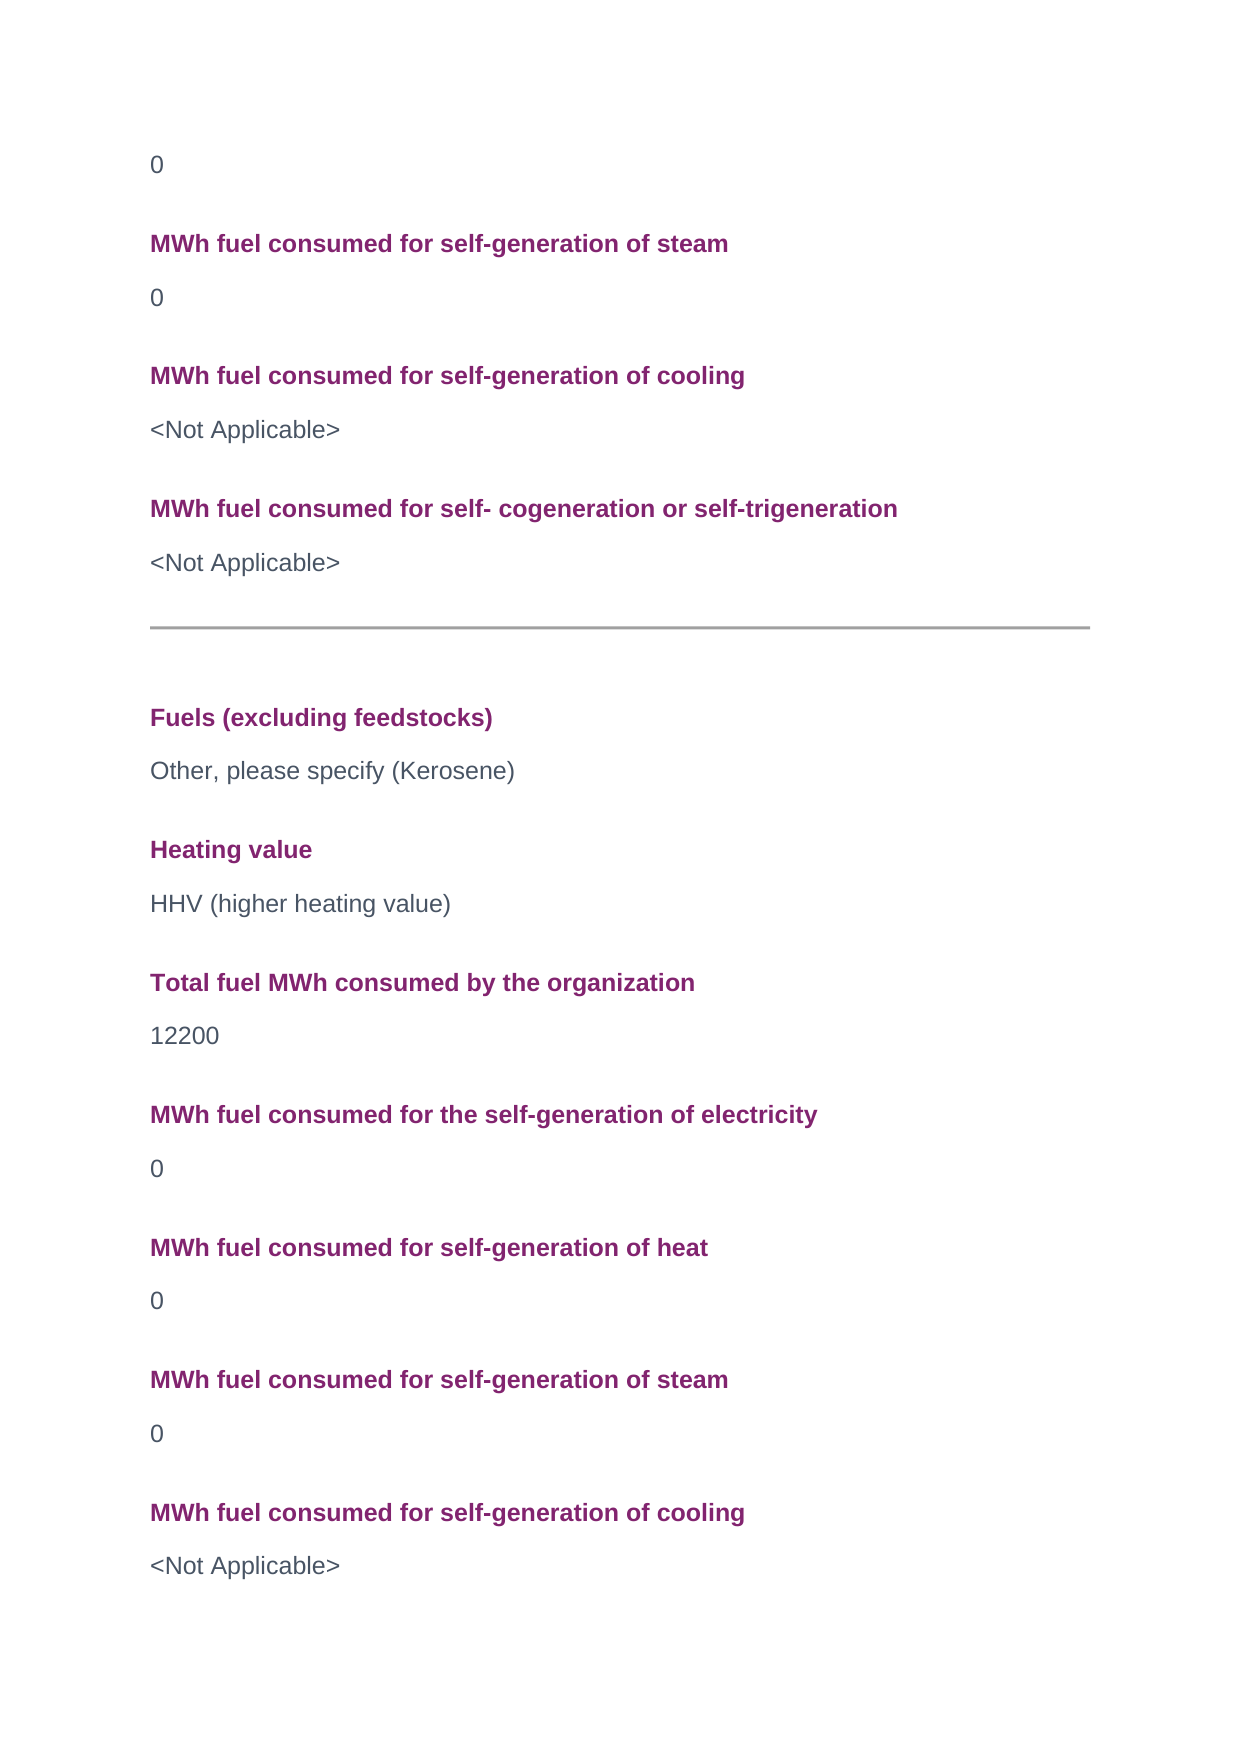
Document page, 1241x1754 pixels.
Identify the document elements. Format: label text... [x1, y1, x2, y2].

text 0 [150, 150, 1090, 179]
text Other, please specify (Kerosene) [150, 756, 1090, 785]
subtitle MWh fuel consumed for self-generation of heat [150, 1233, 1090, 1261]
text <Not Applicable> [150, 547, 1090, 576]
text 0 [150, 282, 1090, 311]
text <Not Applicable> [150, 415, 1090, 444]
text 0 [150, 1419, 1090, 1448]
subtitle Heating value [150, 835, 1090, 864]
text HHV (higher heating value) [150, 889, 1090, 918]
subtitle MWh fuel consumed for self-generation of cooling [150, 361, 1090, 390]
text 0 [150, 1154, 1090, 1183]
text <Not Applicable> [150, 1551, 1090, 1580]
text 12200 [150, 1021, 1090, 1050]
text 0 [150, 1286, 1090, 1315]
subtitle MWh fuel consumed for self-generation of cooling [150, 1498, 1090, 1526]
subtitle Fuels (excluding feedstocks) [150, 703, 1090, 731]
subtitle MWh fuel consumed for self-generation of steam [150, 1365, 1090, 1394]
subtitle MWh fuel consumed for self-generation of steam [150, 229, 1090, 257]
subtitle MWh fuel consumed for the self-generation of electricity [150, 1100, 1090, 1129]
subtitle MWh fuel consumed for self- cogeneration or self-trigeneration [150, 494, 1090, 522]
subtitle Total fuel MWh consumed by the organization [150, 968, 1090, 996]
